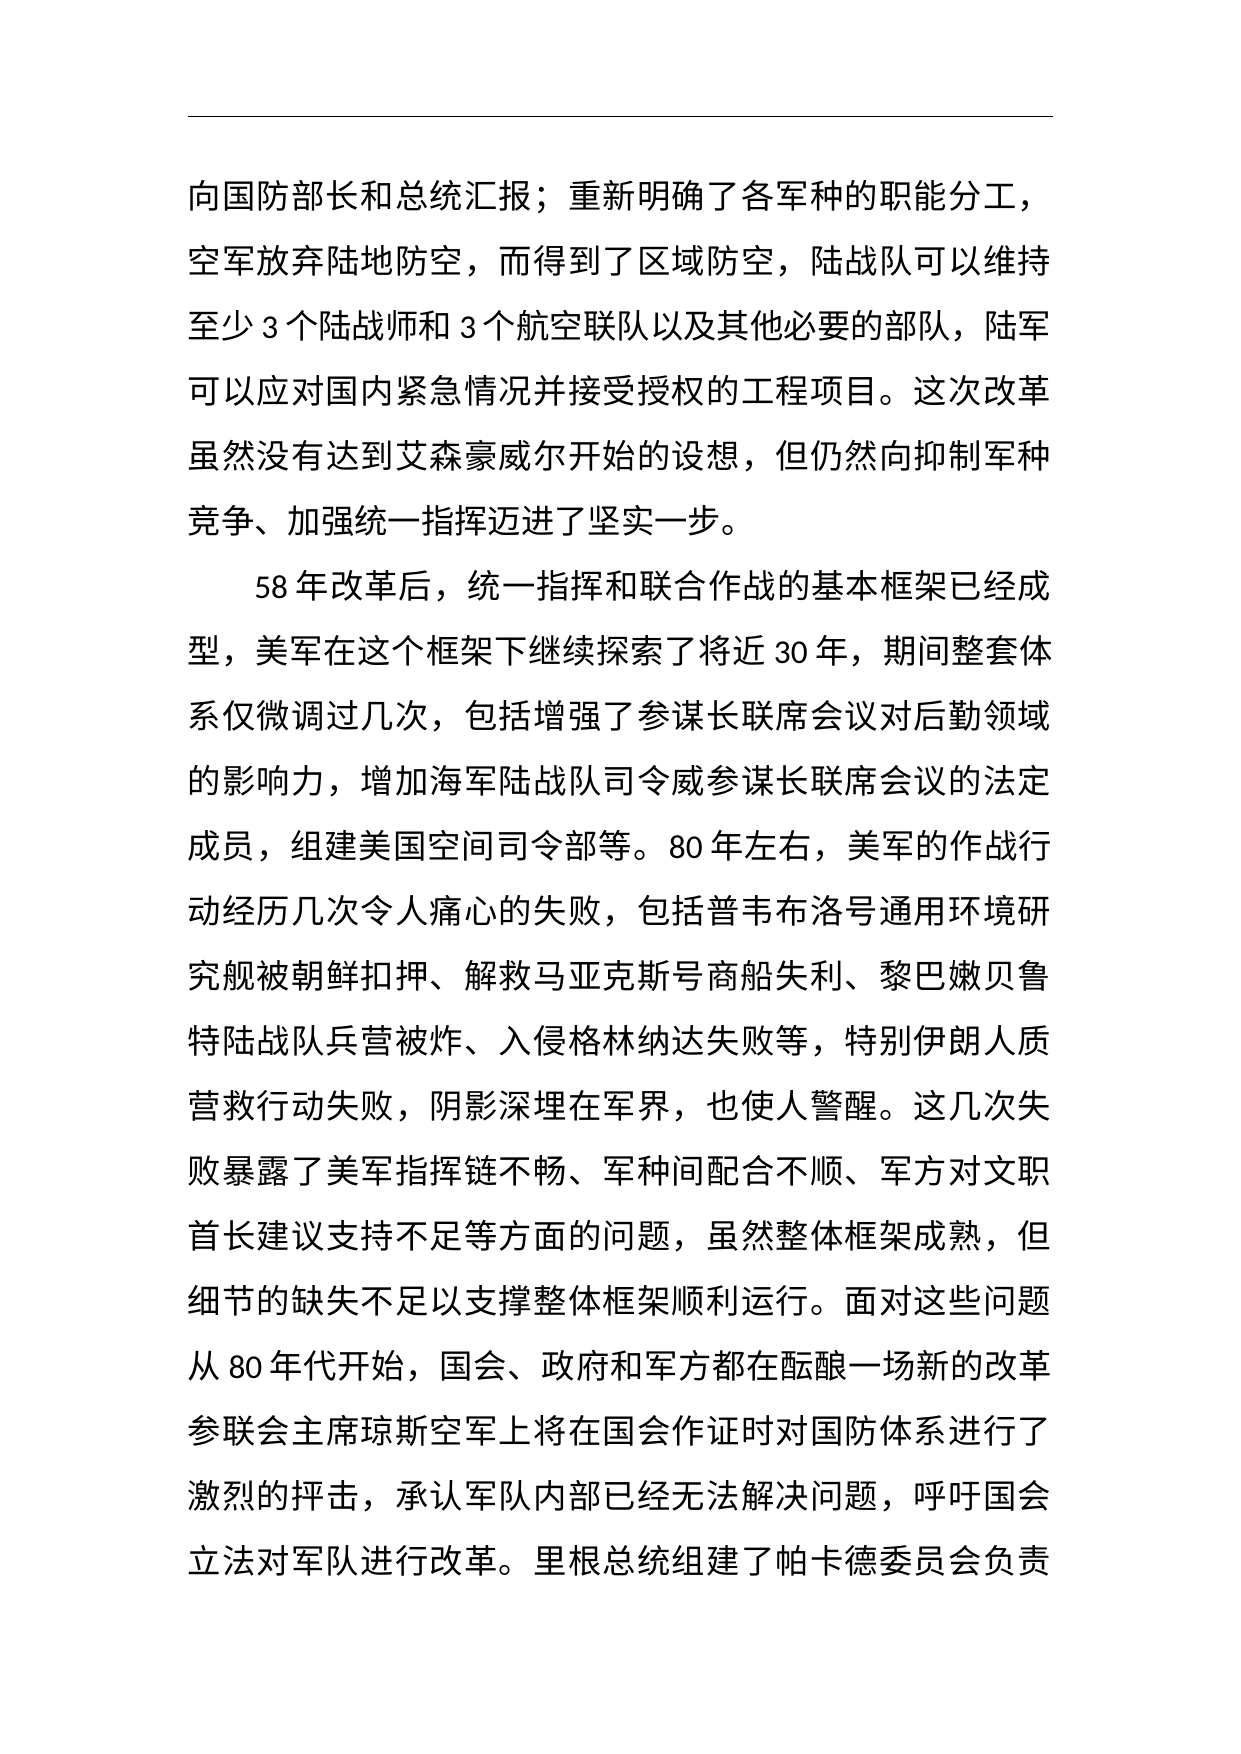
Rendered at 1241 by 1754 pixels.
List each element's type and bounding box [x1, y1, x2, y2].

text [187, 552, 1053, 1592]
text [187, 162, 1053, 552]
